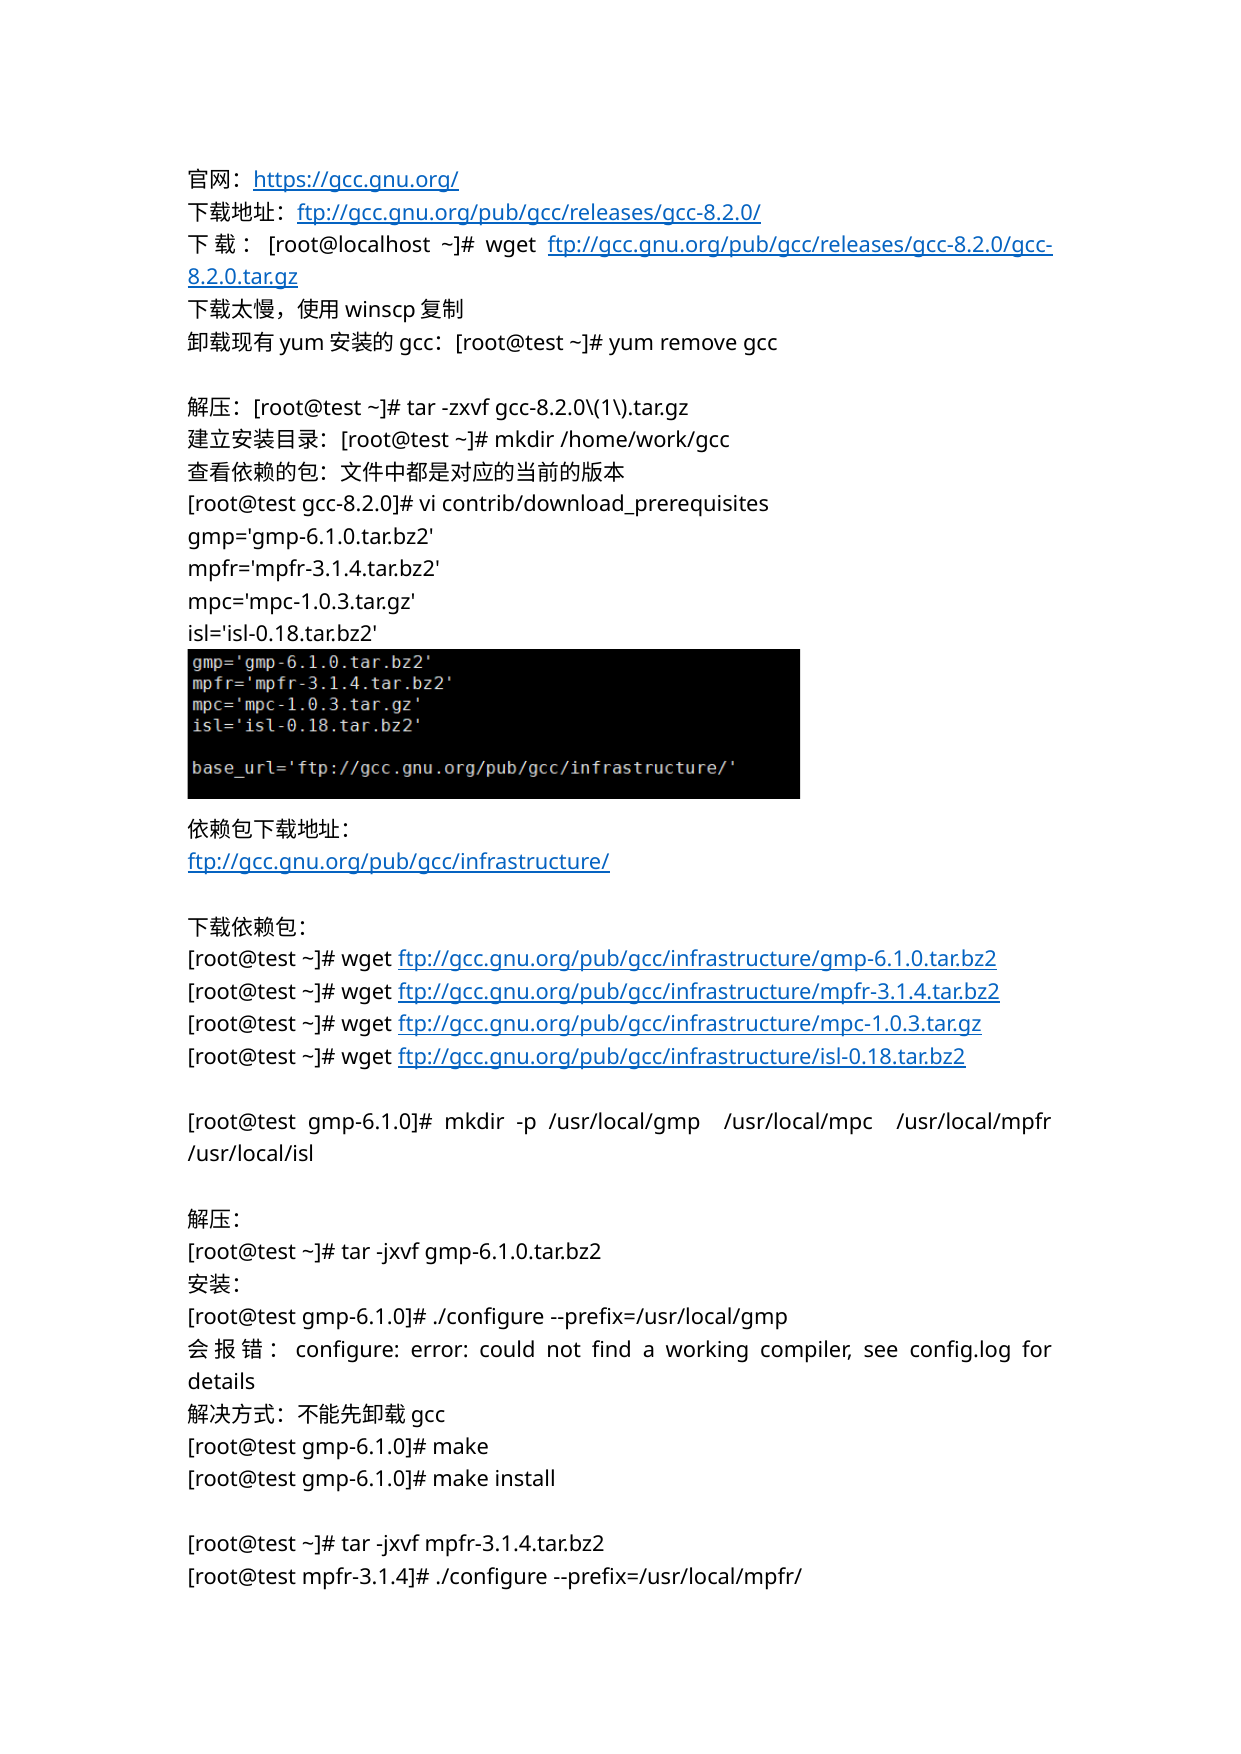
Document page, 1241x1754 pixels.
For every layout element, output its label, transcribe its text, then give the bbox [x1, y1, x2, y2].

text [root@test gmp-6.1.0]# ./configure --prefix=/usr/local/gmp [187, 1299, 1053, 1332]
text [root@test gcc-8.2.0]# vi contrib/download_prerequisites [187, 487, 1053, 519]
text [root@test ~]# wget ftp://gcc.gnu.org/pub/gcc/infrastructure/mpfr-3.1.4.tar.bz2 [187, 974, 1053, 1007]
text 解压：[root@test ~]# tar -zxvf gcc-8.2.0\(1\).tar.gz [187, 389, 1053, 422]
text 下载地址：ftp://gcc.gnu.org/pub/gcc/releases/gcc-8.2.0/ [187, 194, 1053, 227]
text isl='isl-0.18.tar.bz2' [187, 617, 1053, 649]
text 安装： [187, 1267, 1053, 1299]
text 下载：[root@localhost ~]# wget ftp://gcc.gnu.org/pub/gcc/releases/gcc-8.2.0/gcc-8.2.0.tar.gz [187, 227, 1053, 292]
text 会报错：configure: error: could not find a working compiler, see config.log for details [187, 1332, 1053, 1397]
text [root@test gmp-6.1.0]# mkdir -p /usr/local/gmp /usr/local/mpc /usr/local/mpfr /usr/local/isl [187, 1104, 1053, 1169]
text [root@test mpfr-3.1.4]# ./configure --prefix=/usr/local/mpfr/ [187, 1559, 1053, 1592]
text 卸载现有yum安装的gcc：[root@test ~]# yum remove gcc [187, 324, 1053, 357]
text [root@test gmp-6.1.0]# make [187, 1429, 1053, 1462]
text mpc='mpc-1.0.3.tar.gz' [187, 584, 1053, 617]
text 解压： [187, 1202, 1053, 1234]
text 依赖包下载地址： [187, 812, 1053, 844]
text 解决方式：不能先卸载gcc [187, 1397, 1053, 1429]
text [root@test ~]# tar -jxvf mpfr-3.1.4.tar.bz2 [187, 1527, 1053, 1559]
text [root@test ~]# tar -jxvf gmp-6.1.0.tar.bz2 [187, 1234, 1053, 1267]
text gmp='gmp-6.1.0.tar.bz2' [187, 519, 1053, 552]
text 建立安装目录：[root@test ~]# mkdir /home/work/gcc [187, 422, 1053, 454]
text 下载依赖包： [187, 909, 1053, 942]
text [root@test ~]# wget ftp://gcc.gnu.org/pub/gcc/infrastructure/isl-0.18.tar.bz2 [187, 1039, 1053, 1072]
text [root@test ~]# wget ftp://gcc.gnu.org/pub/gcc/infrastructure/gmp-6.1.0.tar.bz2 [187, 942, 1053, 974]
text ftp://gcc.gnu.org/pub/gcc/infrastructure/ [187, 844, 1053, 877]
picture [187, 649, 800, 799]
text mpfr='mpfr-3.1.4.tar.bz2' [187, 552, 1053, 584]
text 下载太慢，使用winscp复制 [187, 292, 1053, 324]
text [root@test gmp-6.1.0]# make install [187, 1462, 1053, 1494]
text [root@test ~]# wget ftp://gcc.gnu.org/pub/gcc/infrastructure/mpc-1.0.3.tar.gz [187, 1007, 1053, 1039]
text 官网：https://gcc.gnu.org/ [187, 162, 1053, 194]
text 查看依赖的包：文件中都是对应的当前的版本 [187, 454, 1053, 487]
